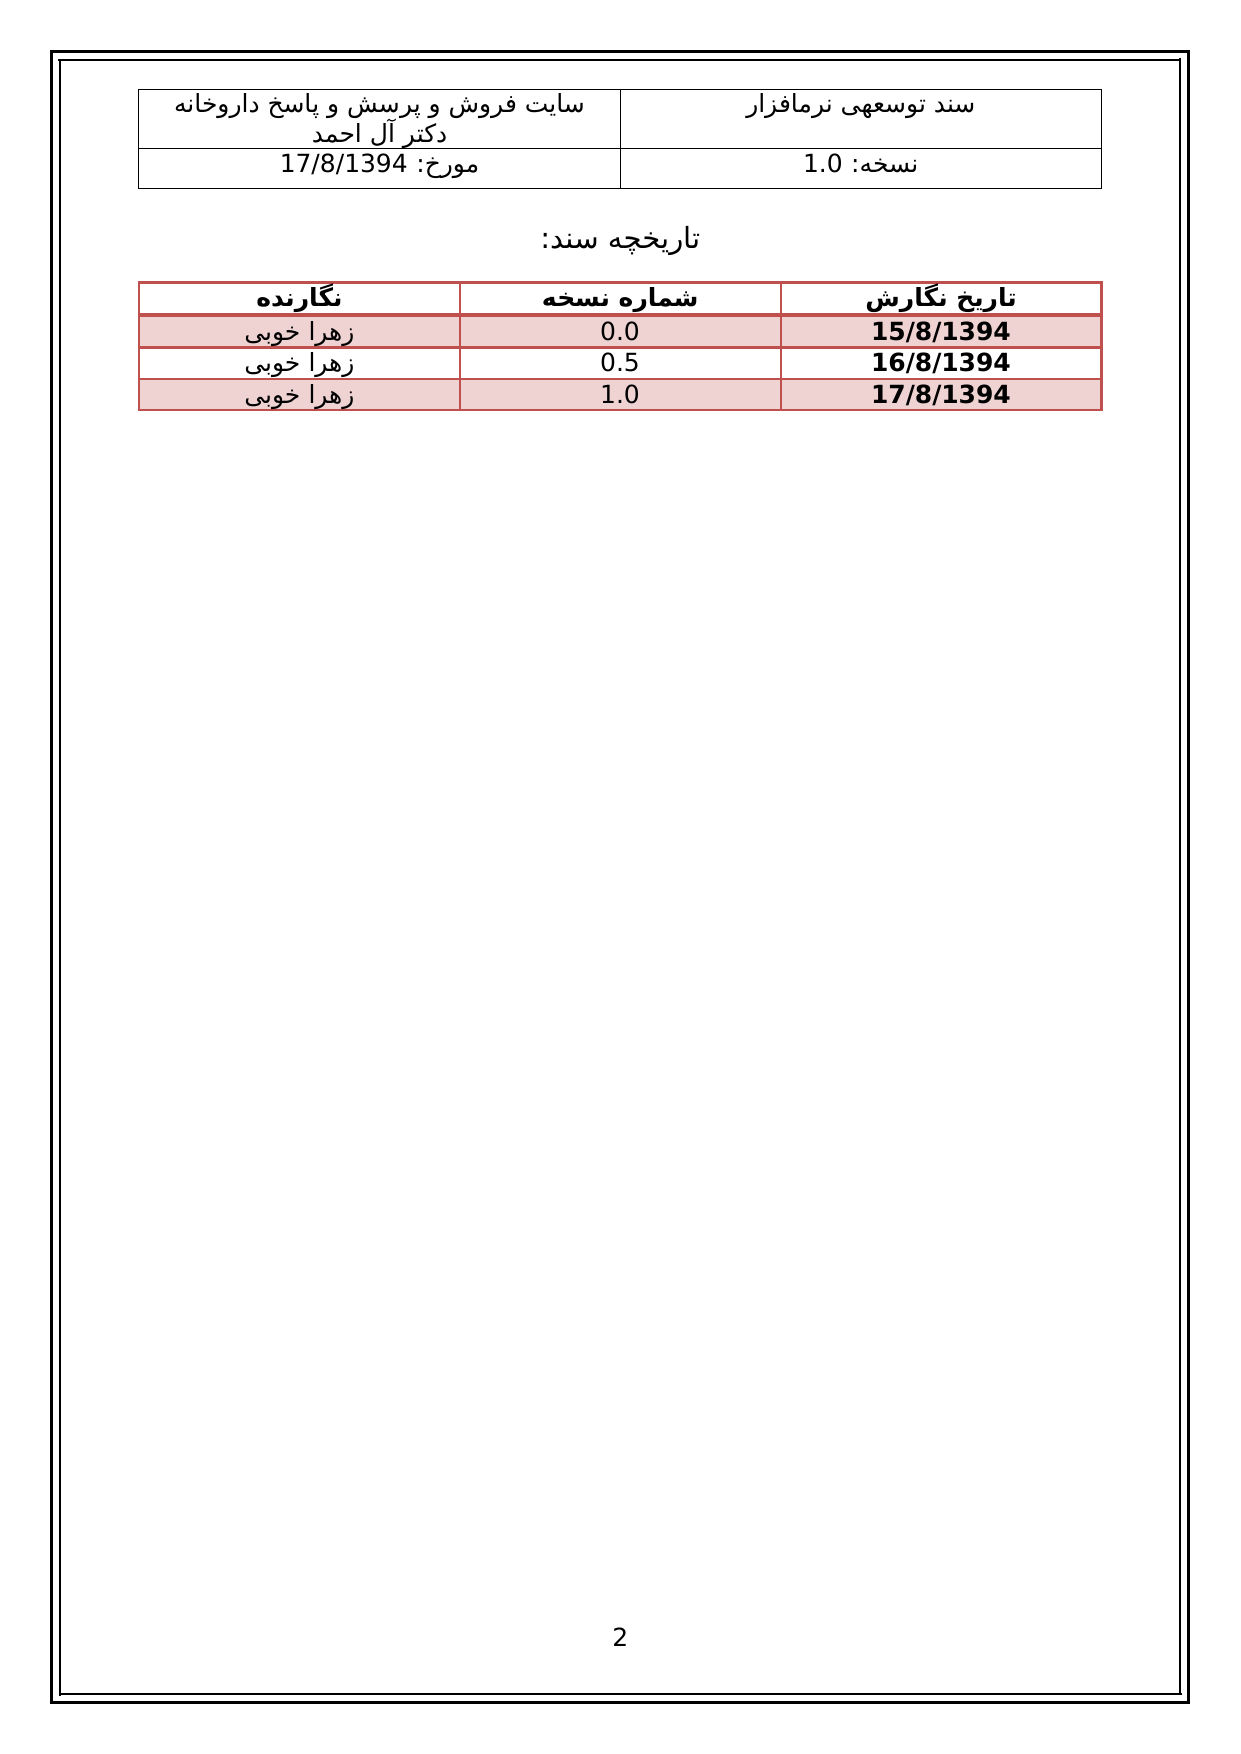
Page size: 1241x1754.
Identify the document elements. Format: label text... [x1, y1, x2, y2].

table_header نگارنده [140, 284, 459, 313]
table_cell زهرا خوبی [140, 380, 459, 409]
table_header تاریخ نگارش [782, 284, 1100, 313]
table_cell 0.0 [461, 317, 780, 346]
table_cell 15/8/1394 [782, 317, 1100, 346]
table_cell زهرا خوبی [140, 317, 459, 346]
table_cell زهرا خوبی [140, 349, 459, 378]
table_cell 1.0 [461, 380, 780, 409]
table_cell 0.5 [461, 349, 780, 378]
table_cell 17/8/1394 [782, 380, 1100, 409]
table_header شماره نسخه [461, 284, 780, 313]
table_cell 16/8/1394 [782, 349, 1100, 378]
text تاریخچه سند: [150, 222, 1090, 256]
